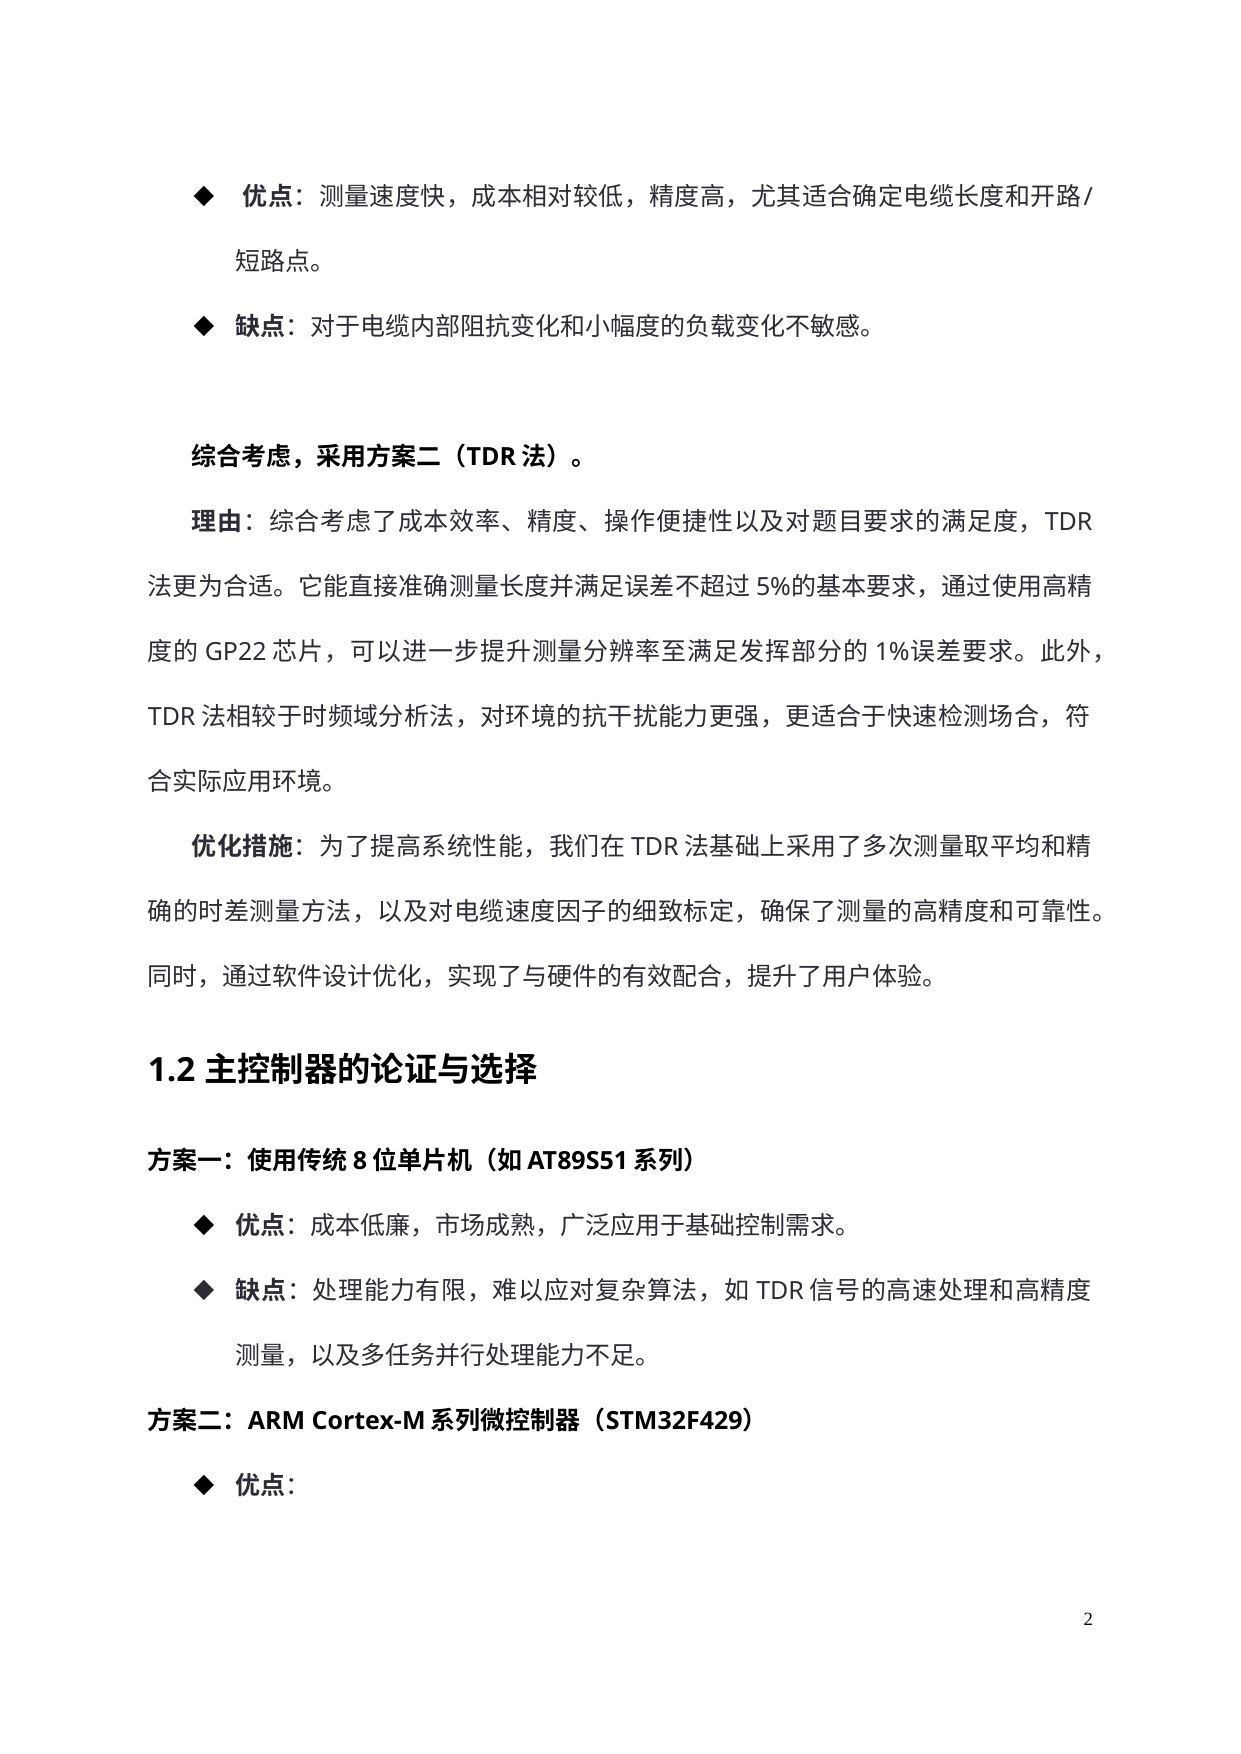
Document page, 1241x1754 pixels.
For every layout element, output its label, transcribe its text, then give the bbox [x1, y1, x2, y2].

text 综合考虑，采用方案二（TDR法）。 [148, 422, 1092, 487]
list 优点：测量速度快，成本相对较低，精度高，尤其适合确定电缆长度和开路/短路点。 [191, 162, 1092, 292]
list 优点：成本低廉，市场成熟，广泛应用于基础控制需求。 [191, 1191, 1092, 1256]
text 方案一：使用传统8位单片机（如AT89S51系列） [148, 1126, 1092, 1191]
text 理由：综合考虑了成本效率、精度、操作便捷性以及对题目要求的满足度，TDR法更为合适。它能直接准确测量长度并满足误差不超过5%的基本要求，通过使用高精度的GP22芯片，可以进一步提升测量分辨率至满足发挥部分的1%误差要求。此外，TDR法相较于时频域分析法，对环境的抗干扰能力更强，更适合于快速检测场合，符合实际应用环境。 [148, 733, 1092, 812]
subtitle 1.2 主控制器的论证与选择 [148, 1034, 1092, 1099]
text 优化措施：为了提高系统性能，我们在TDR法基础上采用了多次测量取平均和精确的时差测量方法，以及对电缆速度因子的细致标定，确保了测量的高精度和可靠性。同时，通过软件设计优化，实现了与硬件的有效配合，提升了用户体验。 [148, 928, 1092, 1007]
text 优化措施：为了提高系统性能，我们在TDR法基础上采用了多次测量取平均和精确的时差测量方法，以及对电缆速度因子的细致标定，确保了测量的高精度和可靠性。同时，通过软件设计优化，实现了与硬件的有效配合，提升了用户体验。 [148, 812, 1092, 891]
text 理由：综合考虑了成本效率、精度、操作便捷性以及对题目要求的满足度，TDR法更为合适。它能直接准确测量长度并满足误差不超过5%的基本要求，通过使用高精度的GP22芯片，可以进一步提升测量分辨率至满足发挥部分的1%误差要求。此外，TDR法相较于时频域分析法，对环境的抗干扰能力更强，更适合于快速检测场合，符合实际应用环境。 [148, 487, 1092, 569]
list 缺点：处理能力有限，难以应对复杂算法，如TDR信号的高速处理和高精度测量，以及多任务并行处理能力不足。 [191, 1256, 1092, 1386]
list 优点： [191, 1451, 1092, 1516]
text 方案二：ARM Cortex-M系列微控制器（STM32F429） [148, 1386, 1092, 1451]
text 理由：综合考虑了成本效率、精度、操作便捷性以及对题目要求的满足度，TDR法更为合适。它能直接准确测量长度并满足误差不超过5%的基本要求，通过使用高精度的GP22芯片，可以进一步提升测量分辨率至满足发挥部分的1%误差要求。此外，TDR法相较于时频域分析法，对环境的抗干扰能力更强，更适合于快速检测场合，符合实际应用环境。 [148, 603, 1092, 699]
list 缺点：对于电缆内部阻抗变化和小幅度的负载变化不敏感。 [191, 292, 1092, 357]
